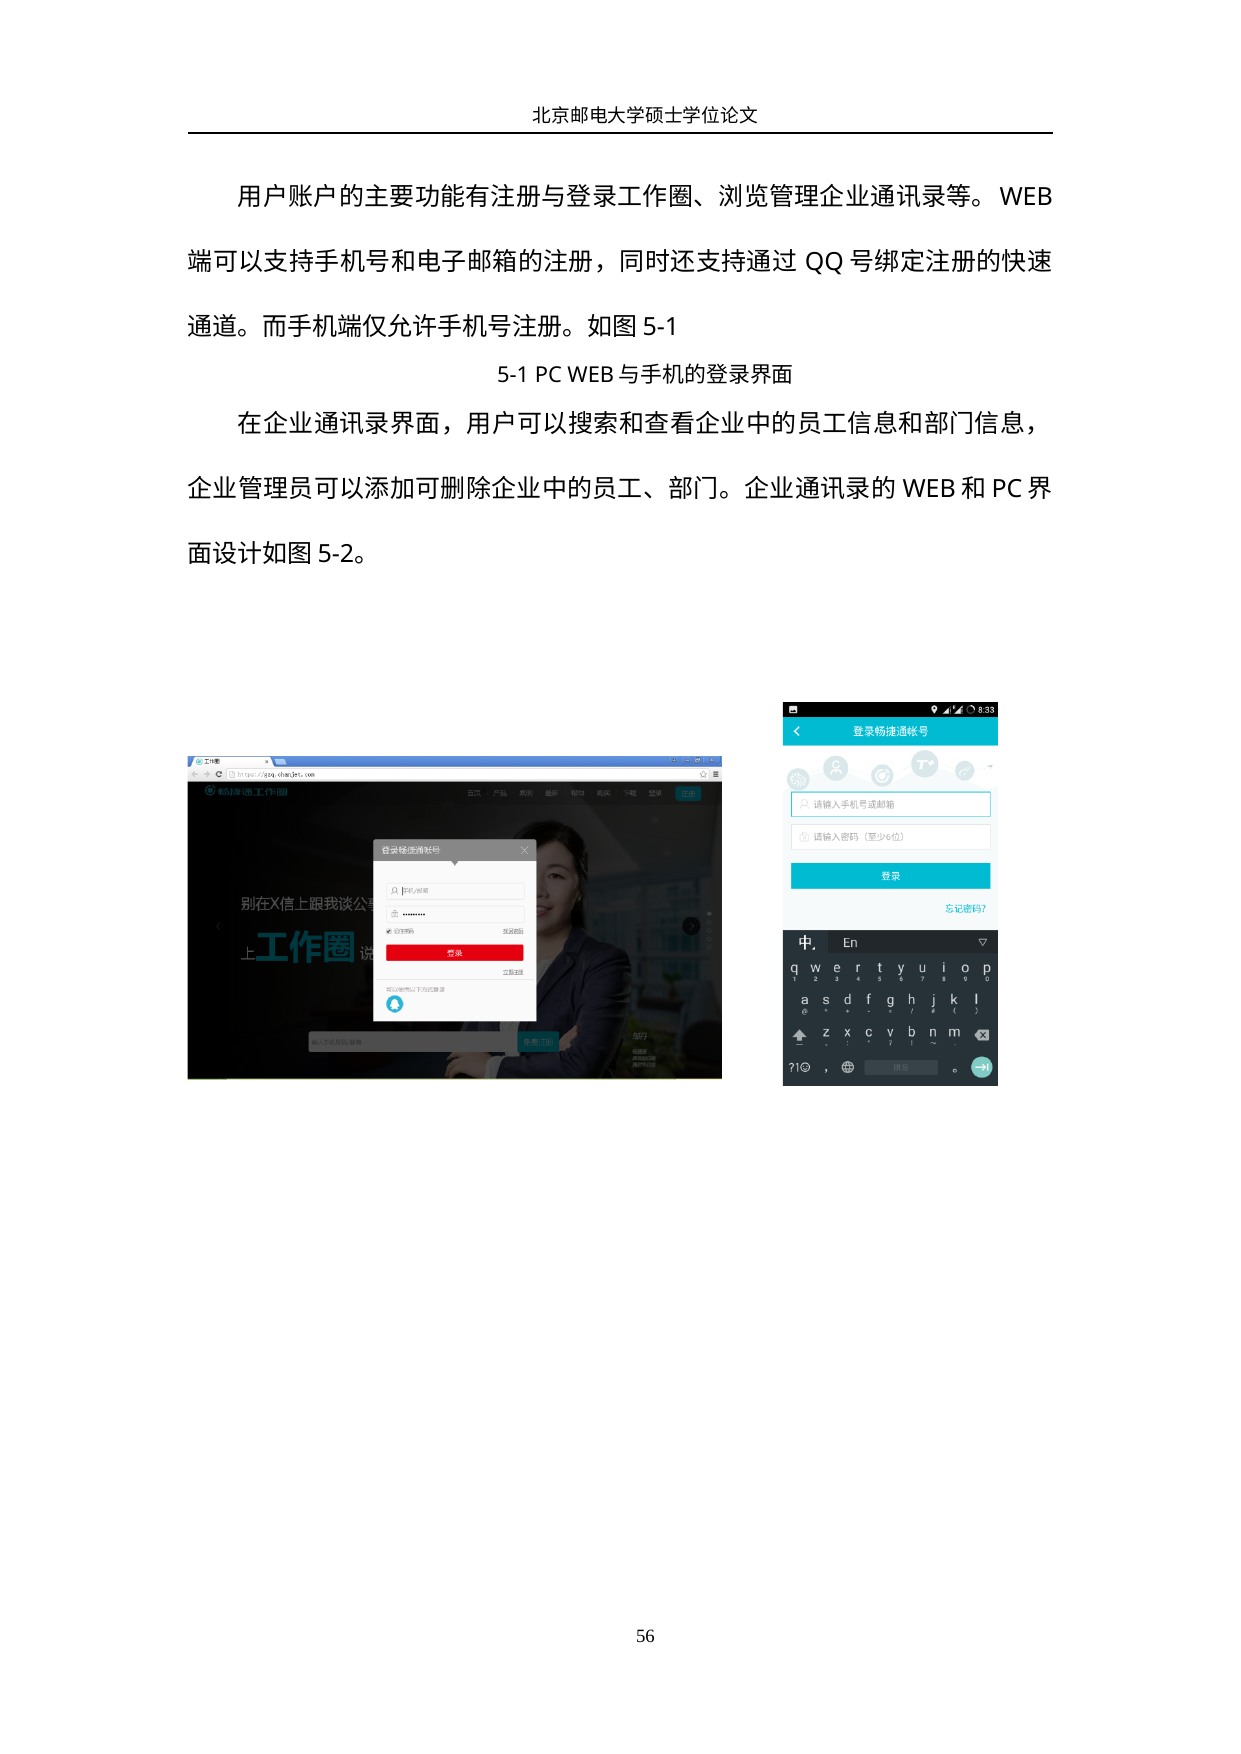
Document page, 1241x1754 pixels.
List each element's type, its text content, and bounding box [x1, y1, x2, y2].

text 5-1 PC WEB与手机的登录界面 [187, 357, 1053, 389]
text 用户账户的主要功能有注册与登录工作圈、浏览管理企业通讯录等。WEB端可以支持手机号和电子邮箱的注册，同时还支持通过QQ号绑定注册的快速通道。而手机端仅允许手机号注册。如图5-1 [187, 162, 1053, 357]
picture [782, 702, 998, 1086]
text 在企业通讯录界面，用户可以搜索和查看企业中的员工信息和部门信息，企业管理员可以添加可删除企业中的员工、部门。企业通讯录的WEB和PC界面设计如图5-2。 [187, 389, 1053, 584]
picture [187, 756, 722, 1080]
